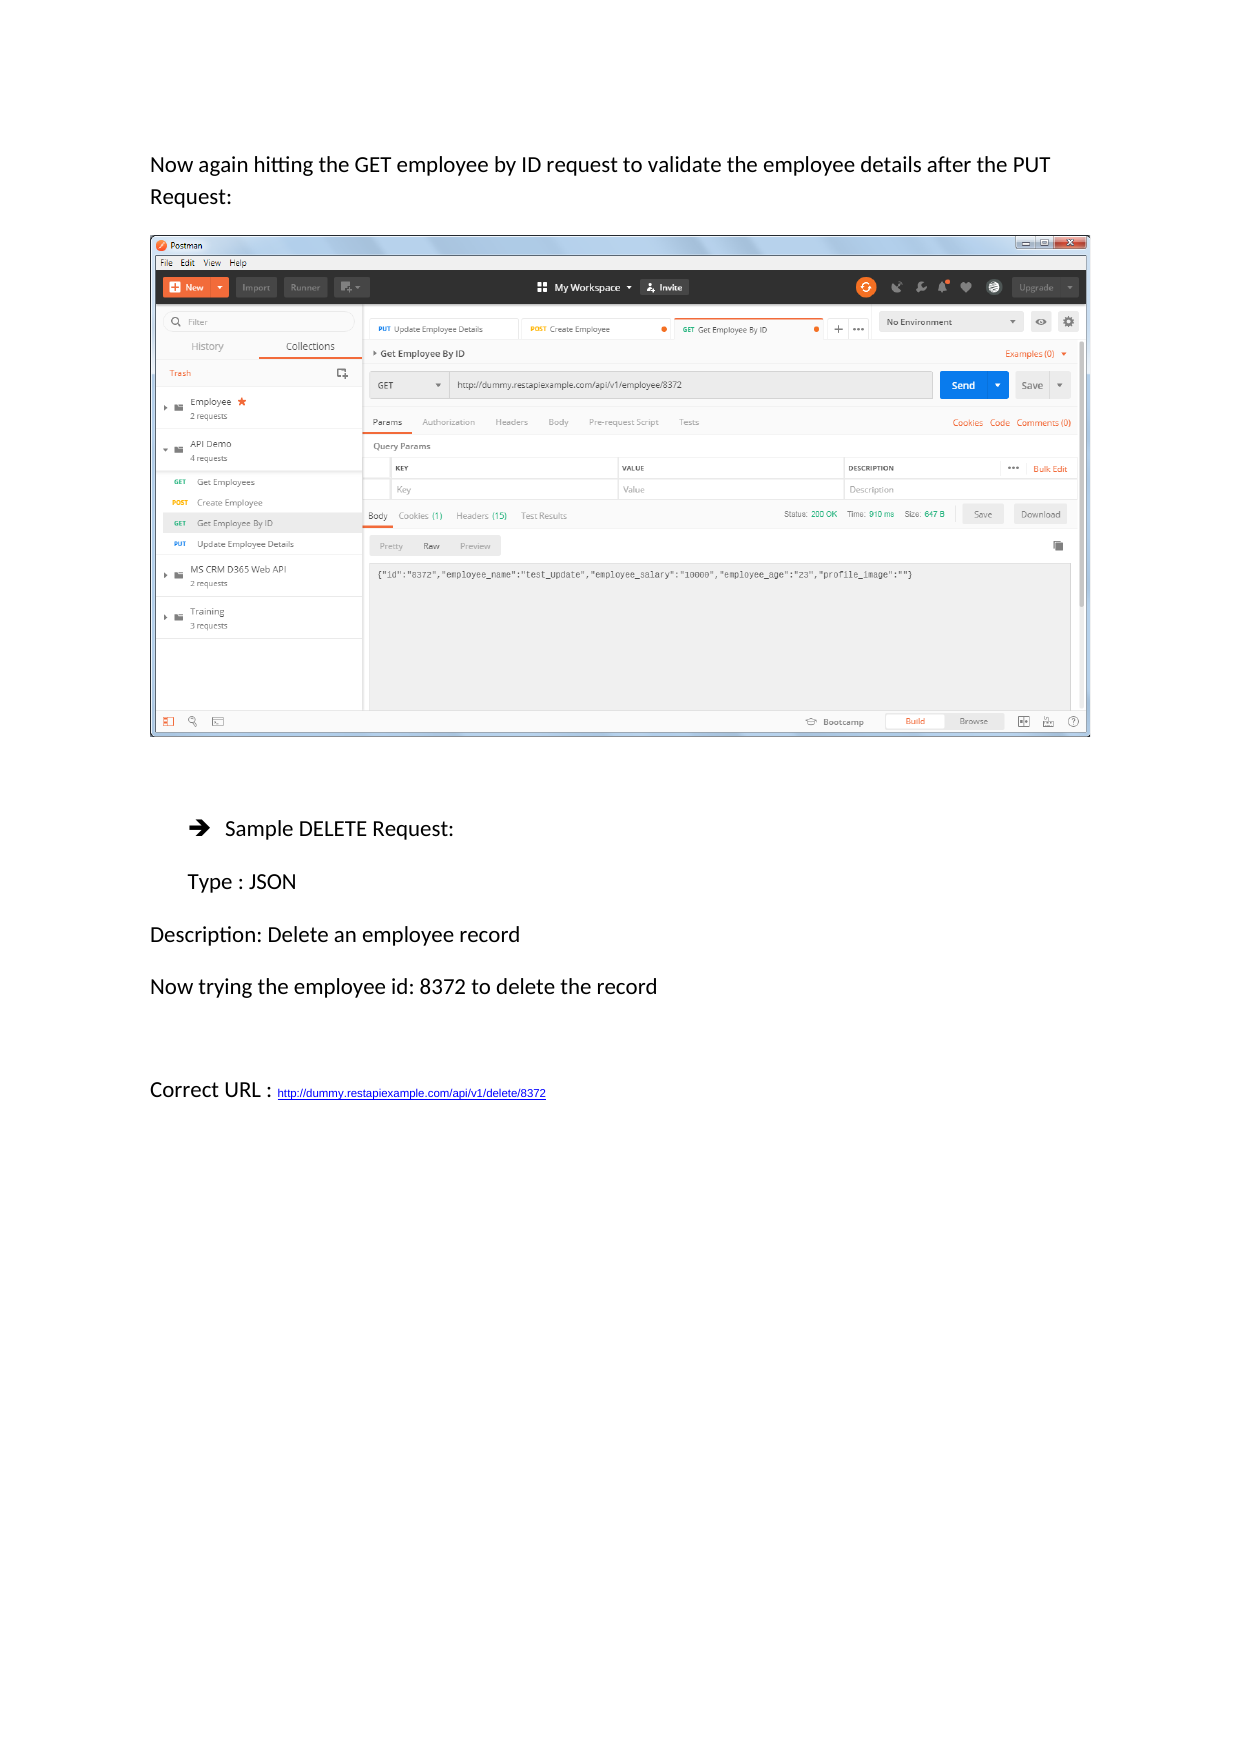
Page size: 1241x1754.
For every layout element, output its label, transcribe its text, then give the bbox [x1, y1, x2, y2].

text Now again hitting the GET employee by ID request to validate the employee details after the PUT Request: [150, 150, 1090, 210]
text Description: Delete an employee record [150, 921, 1090, 948]
picture [150, 235, 1091, 737]
text Correct URL : http://dummy.restapiexample.com/api/v1/delete/8372 [150, 1076, 1090, 1103]
text Type : JSON [187, 867, 1090, 896]
list Sample DELETE Request: [187, 814, 1090, 842]
text Now trying the employee id: 8372 to delete the record [150, 972, 1090, 1000]
